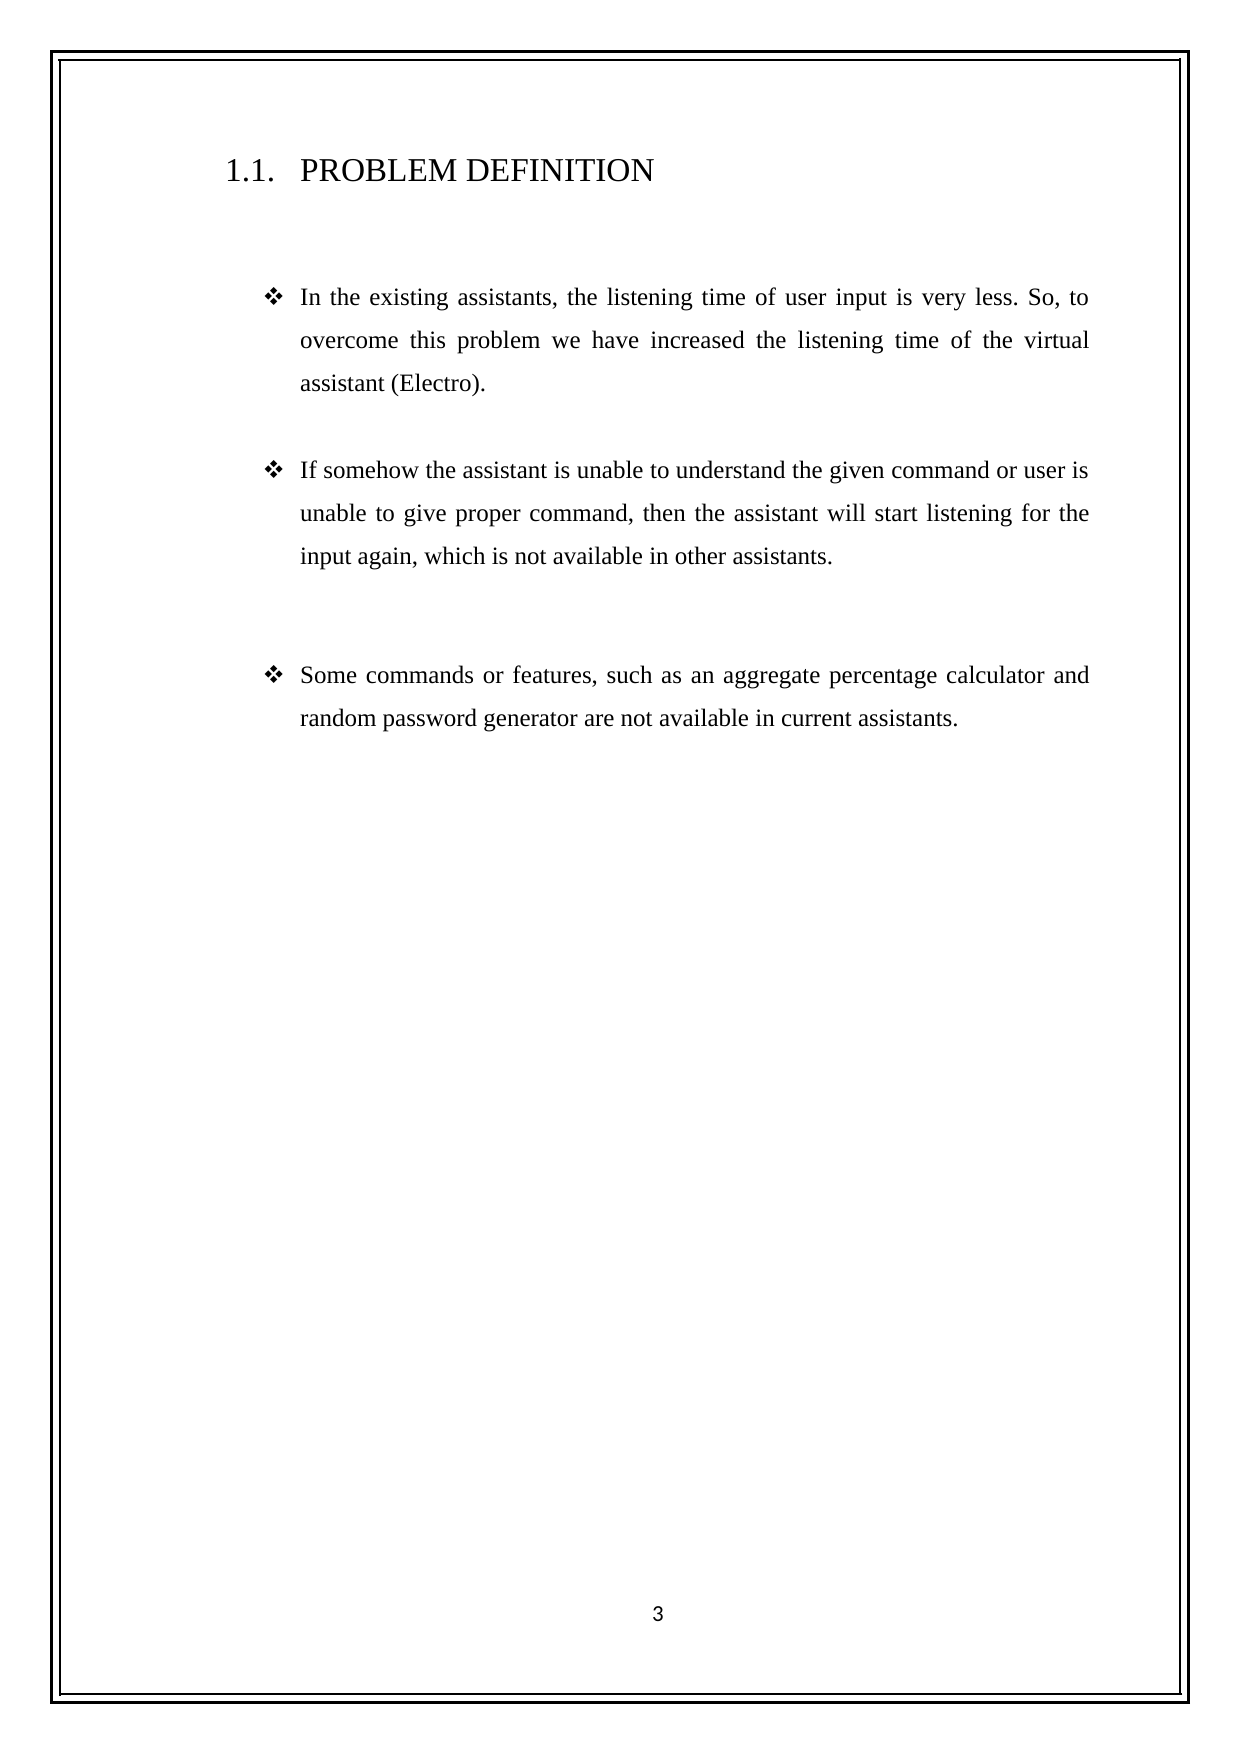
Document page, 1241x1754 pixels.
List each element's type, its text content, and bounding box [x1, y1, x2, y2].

list PROBLEM DEFINITION [225, 150, 1090, 188]
list If somehow the assistant is unable to understand the given command or user is unable to give proper command, then the assistant will start listening for the input again, which is not available in other assistants. [262, 455, 1090, 570]
list Some commands or features, such as an aggregate percentage calculator and random password generator are not available in current assistants. [262, 660, 1090, 732]
list In the existing assistants, the listening time of user input is very less. So, to overcome this problem we have increased the listening time of the virtual assistant (Electro). [262, 282, 1090, 397]
